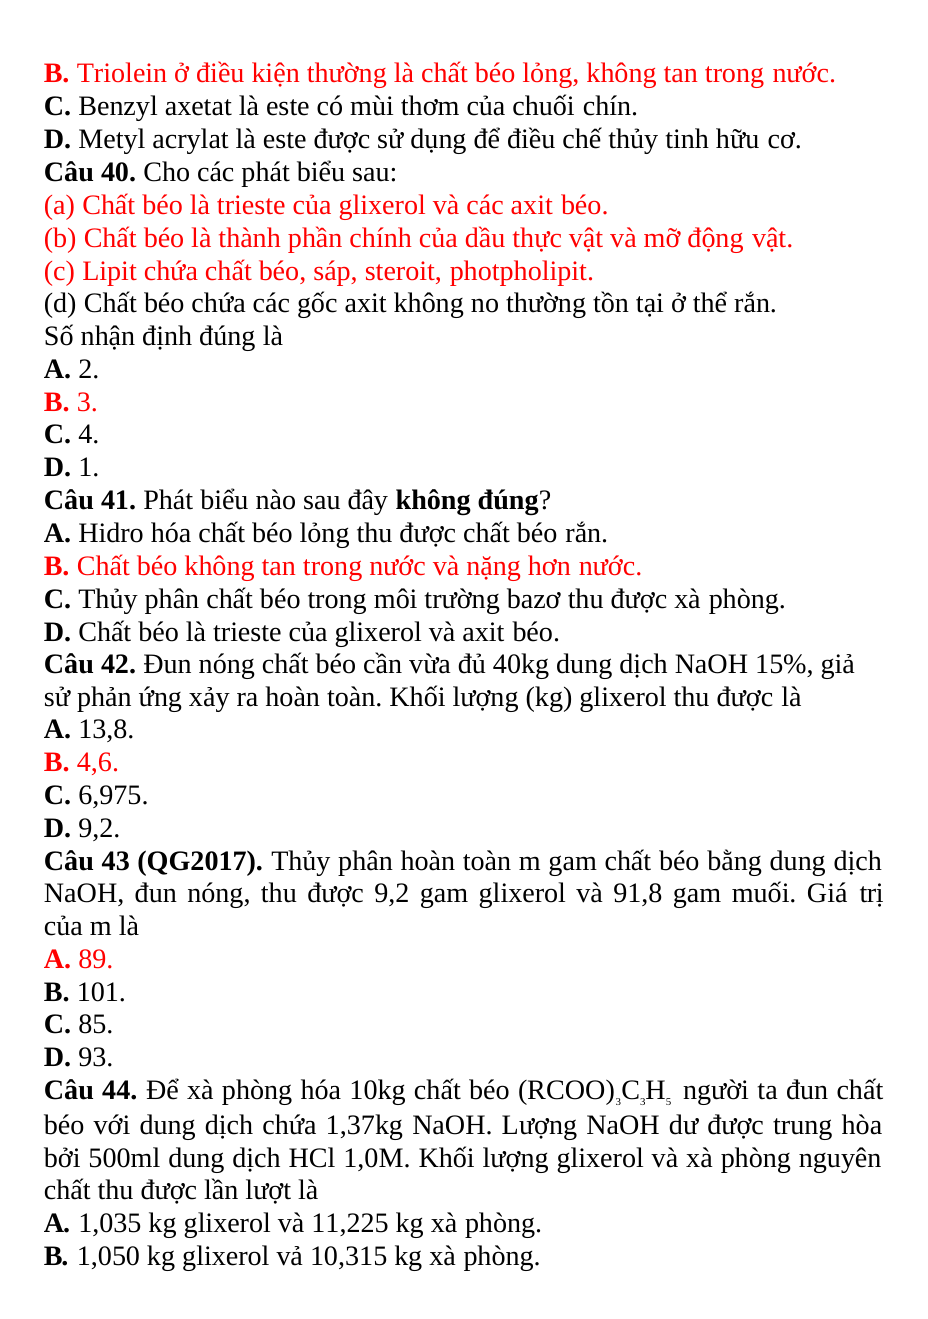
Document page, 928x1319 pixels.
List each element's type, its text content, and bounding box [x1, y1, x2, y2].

list Lipit chứa chất béo, sáp, steroit, photpholipit. [44, 254, 896, 286]
list Metyl acrylat là este được sử dụng để điều chế thủy tinh hữu cơ. [44, 122, 896, 155]
list Chất béo không tan trong nước và nặng hơn nước. [44, 549, 896, 581]
list 2. [44, 352, 896, 384]
text A. 89. [44, 942, 896, 974]
text Câu 42. Đun nóng chất béo cần vừa đủ 40kg dung dịch NaOH 15%, giả sử phản ứng xảy ra hoàn toàn. Khối lượng (kg) glixerol thu được là [44, 647, 882, 712]
text C. 85. [44, 1007, 896, 1040]
list 4. [44, 417, 896, 450]
text Câu 41. Phát biểu nào sau đây không đúng? [44, 483, 896, 516]
text D. 93. [44, 1040, 896, 1073]
text Câu 43 (QG2017). Thủy phân hoàn toàn m gam chất béo bằng dung dịch NaOH, đun nóng, thu được 9,2 gam glixerol và 91,8 gam muối. Giá trị của m là [44, 844, 883, 941]
text B. 101. [44, 974, 896, 1007]
list 1,035 kg glixerol và 11,225 kg xà phòng. [44, 1206, 896, 1238]
text D. 9,2. [44, 811, 896, 843]
list Triolein ở điều kiện thường là chất béo lỏng, không tan trong nước. [44, 57, 896, 89]
list Chất béo là trieste của glixerol và axit béo. [44, 614, 896, 647]
text Câu 40. Cho các phát biểu sau: [44, 155, 896, 187]
list 3. [44, 384, 896, 417]
list Thủy phân chất béo trong môi trường bazơ thu được xà phòng. [44, 582, 896, 614]
list 1. [44, 450, 896, 483]
list Chất béo là thành phần chính của dầu thực vật và mỡ động vật. [44, 221, 896, 253]
list Chất béo chứa các gốc axit không no thường tồn tại ở thể rắn. Số nhận định đúng là [44, 287, 779, 351]
text A. 13,8. [44, 713, 896, 745]
text Câu 44. Để xà phòng hóa 10kg chất béo (RCOO)3C3H5 người ta đun chất béo với dung dịch chứa 1,37kg NaOH. Lượng NaOH dư được trung hòa bởi 500ml dung dịch HCl 1,0M. Khối lượng glixerol và xà phòng nguyên chất thu được lần lượt là [44, 1073, 883, 1206]
list Hidro hóa chất béo lỏng thu được chất béo rắn. [44, 516, 896, 548]
list 1,050 kg glixerol vả 10,315 kg xà phòng. [44, 1239, 896, 1271]
text C. 6,975. [44, 778, 896, 811]
list Chất béo là trieste của glixerol và các axit béo. [44, 188, 896, 220]
list Benzyl axetat là este có mùi thơm của chuối chín. [44, 89, 896, 122]
text B. 4,6. [44, 745, 896, 778]
